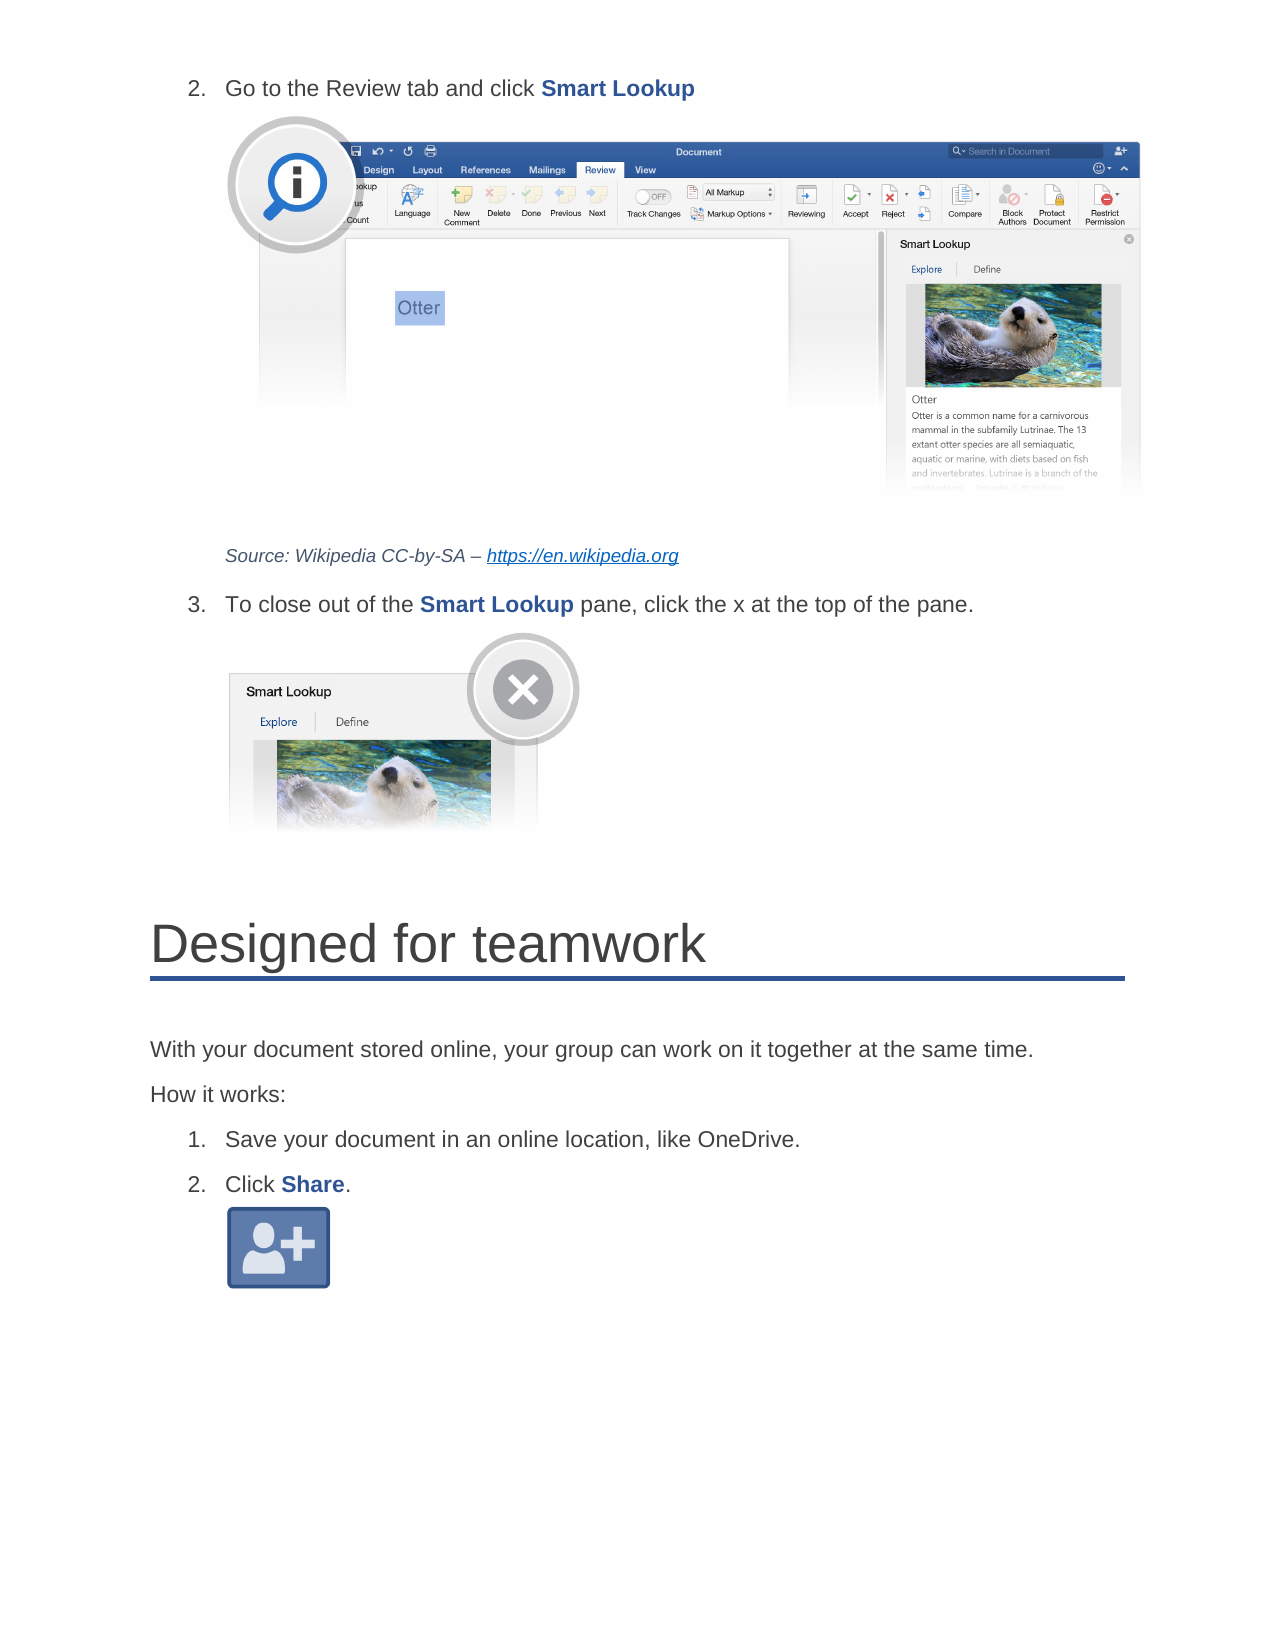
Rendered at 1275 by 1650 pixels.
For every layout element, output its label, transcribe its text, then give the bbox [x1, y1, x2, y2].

list Click Share. [187, 1171, 1125, 1290]
picture [225, 103, 1185, 526]
picture [225, 1199, 332, 1290]
picture [225, 619, 592, 848]
text Source: Wikipedia CC-by-SA – https://en.wikipedia.org [225, 545, 1125, 566]
text With your document stored online, your group can work on it together at the same time. [150, 1036, 1125, 1062]
subtitle Designed for teamwork [150, 912, 1125, 976]
list Save your document in an online location, like OneDrive. [187, 1126, 1125, 1152]
text How it works: [150, 1081, 1125, 1107]
